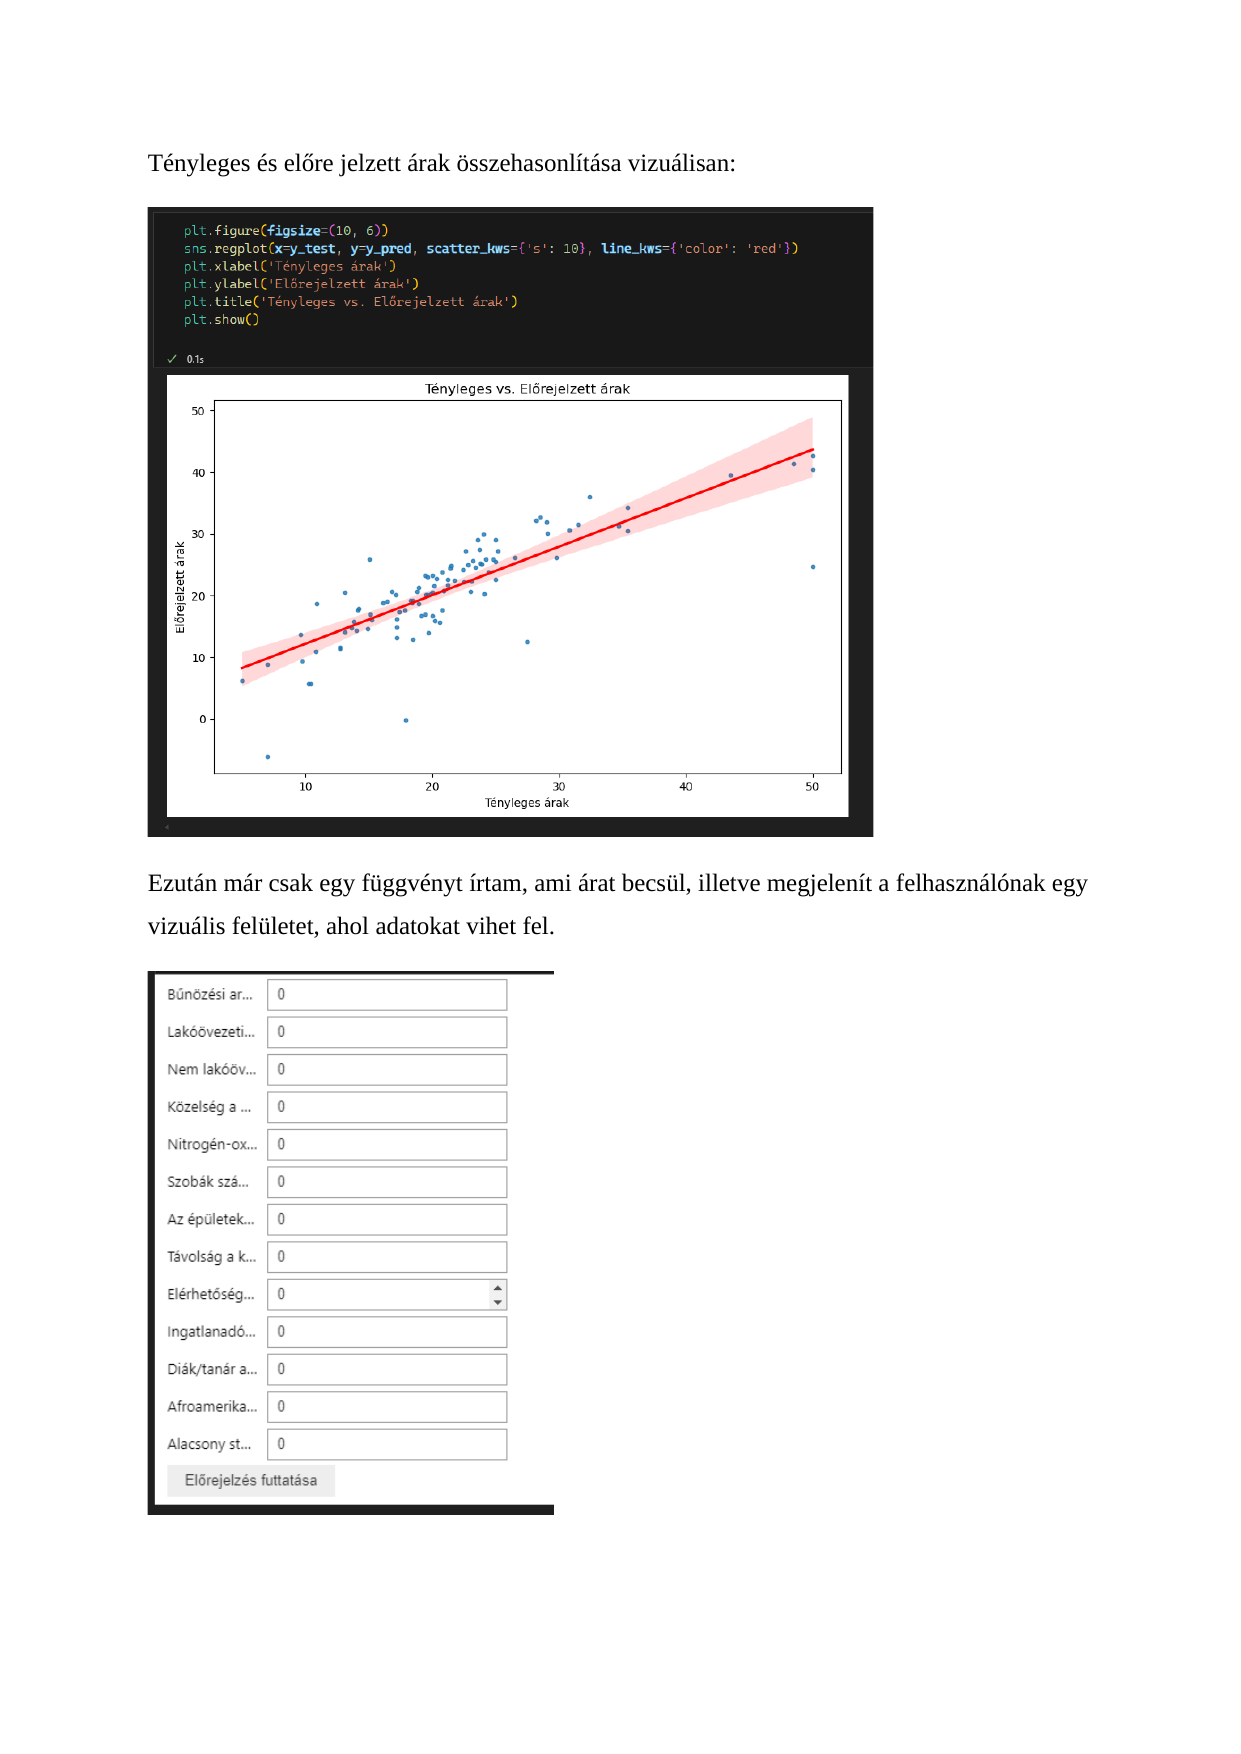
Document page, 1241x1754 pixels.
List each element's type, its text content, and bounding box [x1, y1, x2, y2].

text Ezután már csak egy függvényt írtam, ami árat becsül, illetve megjelenít a felhasználónak egy vizuális felületet, ahol adatokat vihet fel. [148, 868, 1093, 940]
picture [147, 971, 554, 1515]
picture [147, 207, 874, 837]
text Tényleges és előre jelzett árak összehasonlítása vizuálisan: [148, 148, 1093, 176]
